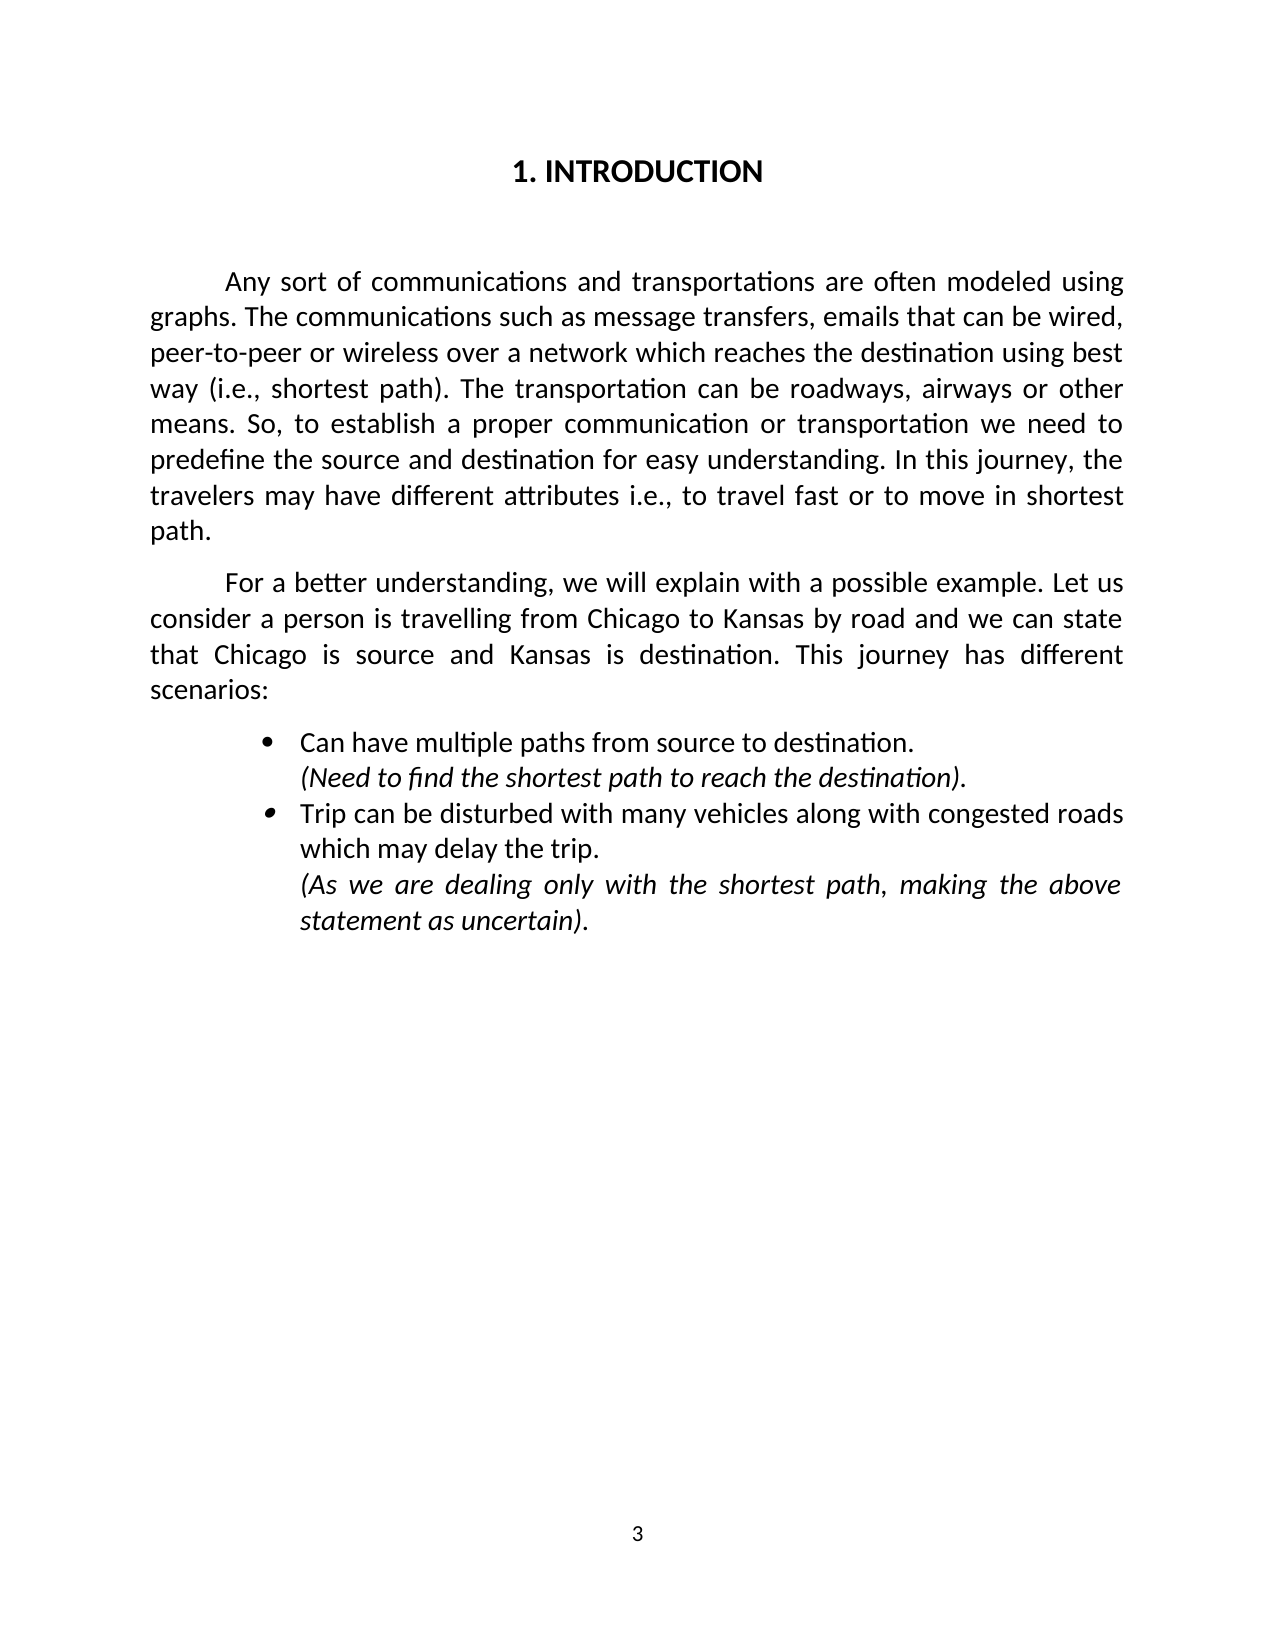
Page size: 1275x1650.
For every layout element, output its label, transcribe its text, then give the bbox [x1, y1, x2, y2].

list Trip can be disturbed with many vehicles along with congested roads which may delay the trip. [262, 795, 1125, 866]
list (As we are dealing only with the shortest path, making the above statement as uncertain). [300, 866, 1125, 937]
text 1. INTRODUCTION [150, 150, 1125, 191]
text For a better understanding, we will explain with a possible example. Let us consider a person is travelling from Chicago to Kansas by road and we can state that Chicago is source and Kansas is destination. This journey has different scenarios: [150, 564, 1125, 707]
list Can have multiple paths from source to destination. [262, 724, 1125, 759]
text Any sort of communications and transportations are often modeled using graphs. The communications such as message transfers, emails that can be wired, peer-to-peer or wireless over a network which reaches the destination using best way (i.e., shortest path). The transportation can be roadways, airways or other means. So, to establish a proper communication or transportation we need to predefine the source and destination for easy understanding. In this journey, the travelers may have different attributes i.e., to travel fast or to move in shortest path. [150, 263, 1125, 548]
list (Need to find the shortest path to reach the destination). [300, 759, 1125, 795]
